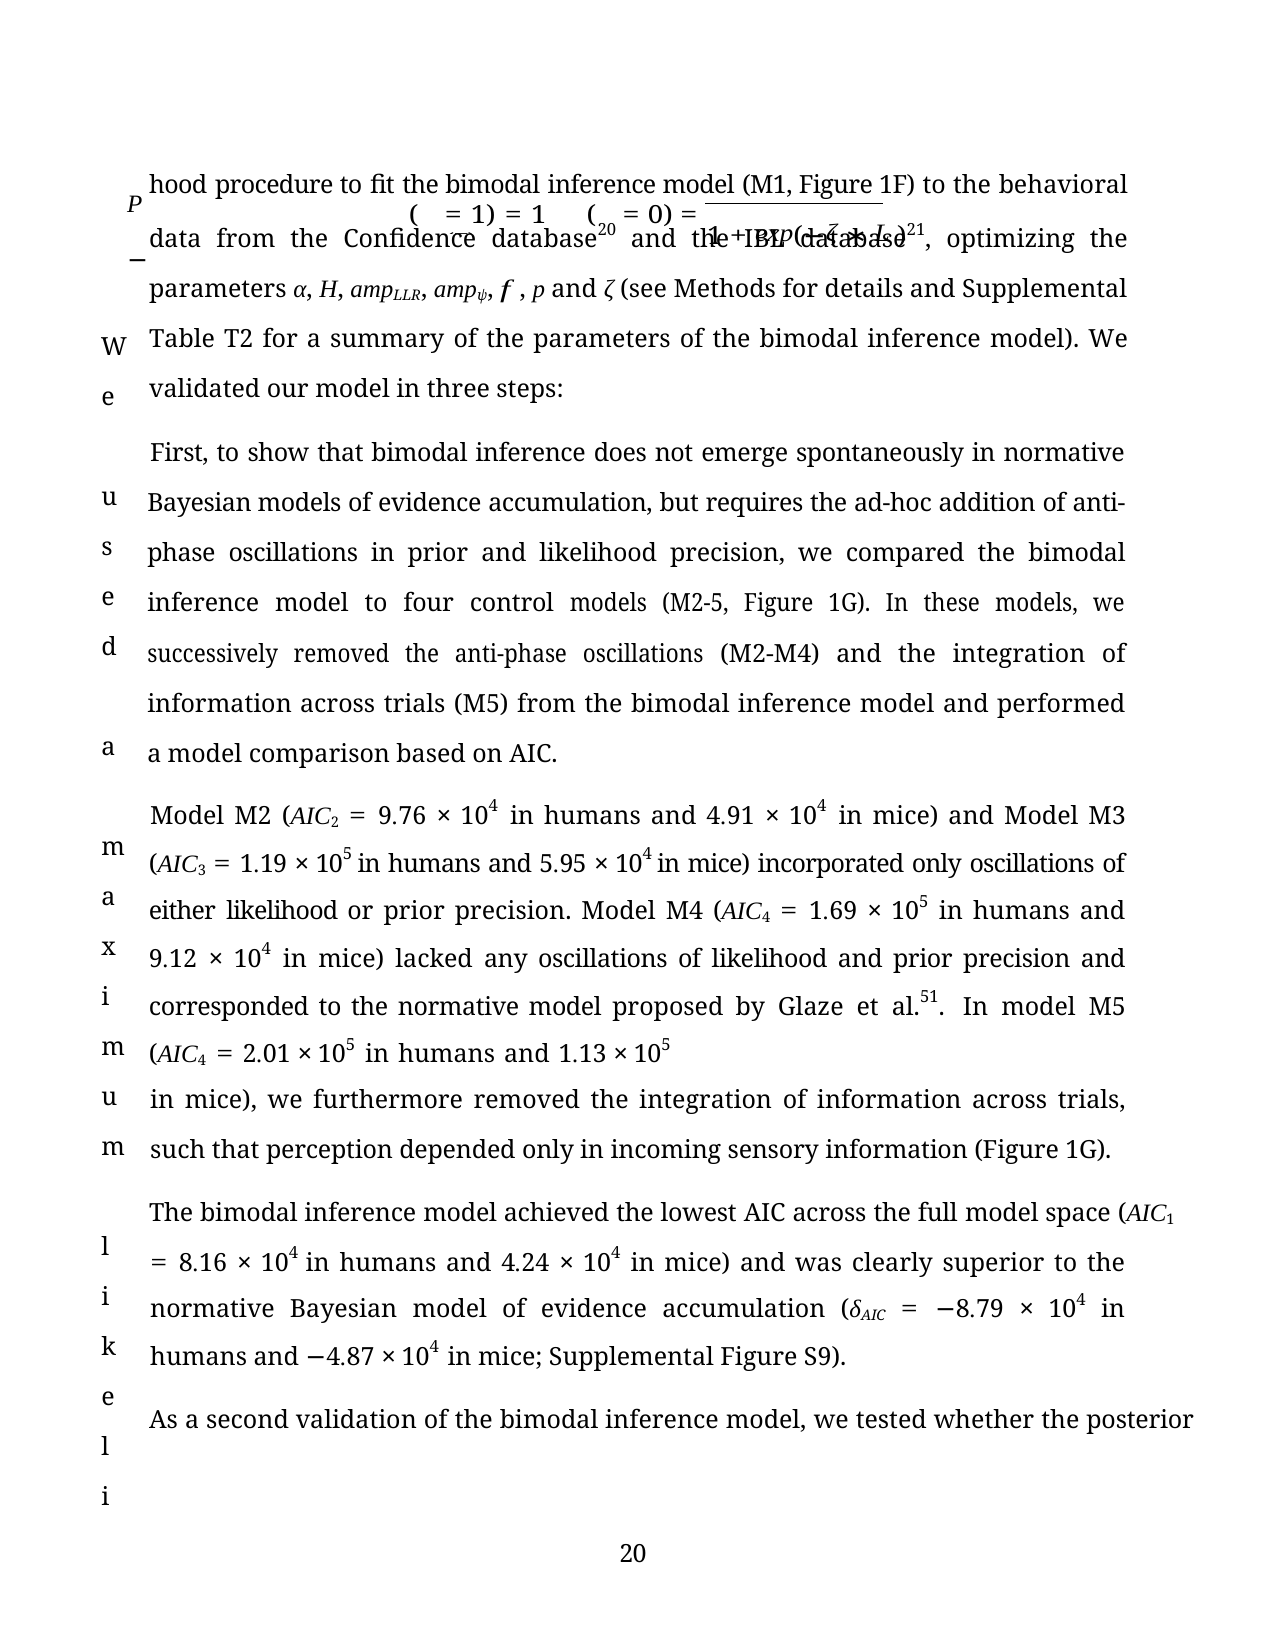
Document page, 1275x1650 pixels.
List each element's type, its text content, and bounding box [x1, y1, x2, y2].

text As a second validation of the bimodal inference model, we tested whether the posterior [149, 1402, 1256, 1436]
text in mice), we furthermore removed the integration of information across trials, such that perception depended only in incoming sensory information (Figure 1G). [150, 1081, 1126, 1166]
text We used a maximum likelihood procedure to fit the bimodal inference model (M1, Figure 1F) to the behavioral data from the Confidence database20 and the IBL database21, optimizing the parameters α, H, ampLLR, ampψ, f , p and ζ (see Methods for details and Supplemental Table T2 for a summary of the parameters of the bimodal inference model). We validated our model in three steps: [148, 167, 1128, 405]
text First, to show that bimodal inference does not emerge spontaneously in normative Bayesian models of evidence accumulation, but requires the ad-hoc addition of anti-phase oscillations in prior and likelihood precision, we compared the bimodal inference model to four control models (M2-5, Figure 1G). In these models, we successively removed the anti-phase oscillations (M2-M4) and the integration of information across trials (M5) from the bimodal inference model and performed a model comparison based on AIC. [147, 434, 1126, 770]
text = 8.16 × 104 in humans and 4.24 × 104 in mice) and was clearly superior to the normative Bayesian model of evidence accumulation (δAIC = −8.79 × 104 in humans and −4.87 × 104 in mice; Supplemental Figure S9). [150, 1240, 1125, 1372]
text Model M2 (AIC2 = 9.76 × 104 in humans and 4.91 × 104 in mice) and Model M3 (AIC3 = 1.19 × 105 in humans and 5.95 × 104 in mice) incorporated only oscillations of either likelihood or prior precision. Model M4 (AIC4 = 1.69 × 105 in humans and 9.12 × 104 in mice) lacked any oscillations of likelihood and prior precision and corresponded to the normative model proposed by Glaze et al.51. In model M5 (AIC4 = 2.01 × 105 in humans and 1.13 × 105 [149, 794, 1126, 1070]
text The bimodal inference model achieved the lowest AIC across the full model space (AIC1 [149, 1194, 1256, 1228]
